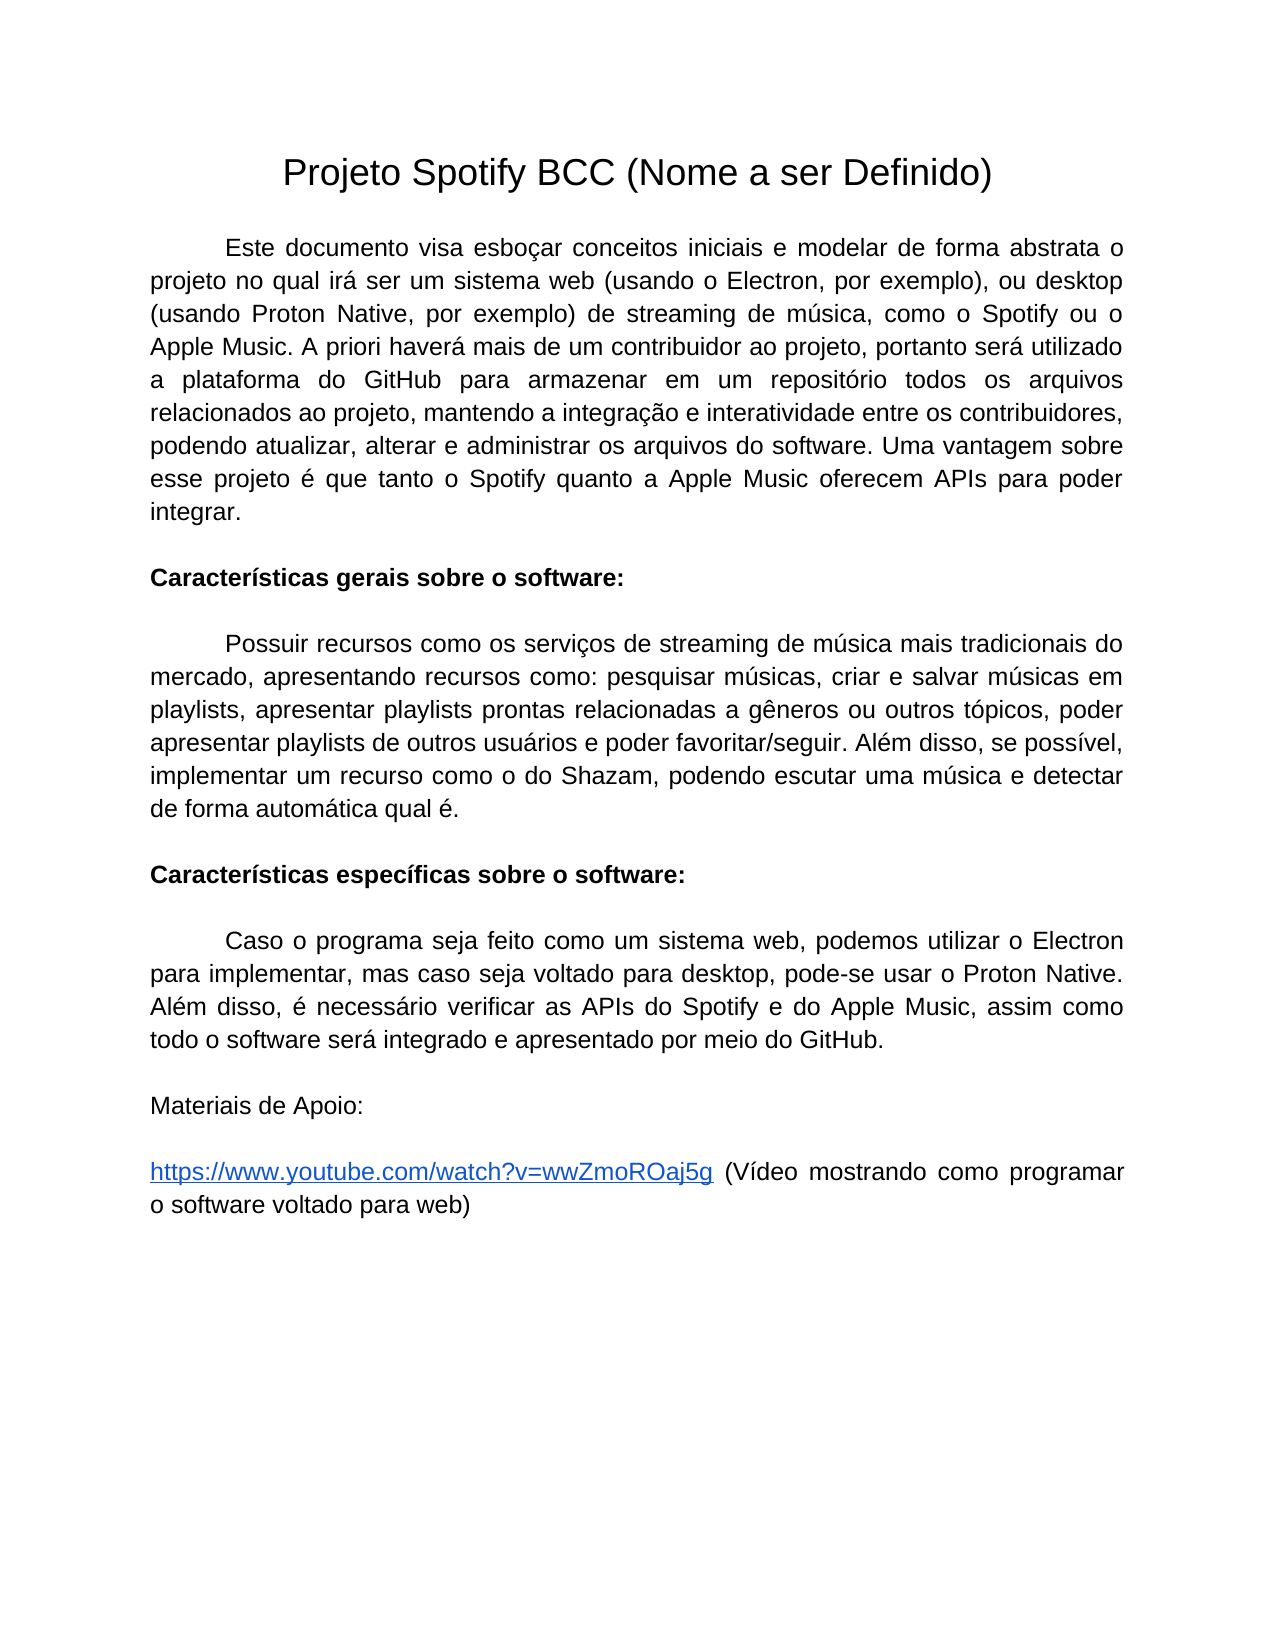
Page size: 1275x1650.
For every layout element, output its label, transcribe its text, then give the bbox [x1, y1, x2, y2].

text Caso o programa seja feito como um sistema web, podemos utilizar o Electron para implementar, mas caso seja voltado para desktop, pode-se usar o Proton Native. Além disso, é necessário verificar as APIs do Spotify e do Apple Music, assim como todo o software será integrado e apresentado por meio do GitHub. [150, 926, 1125, 1054]
text Características específicas sobre o software: [150, 860, 1125, 889]
text Este documento visa esboçar conceitos iniciais e modelar de forma abstrata o projeto no qual irá ser um sistema web (usando o Electron, por exemplo), ou desktop (usando Proton Native, por exemplo) de streaming de música, como o Spotify ou o Apple Music. A priori haverá mais de um contribuidor ao projeto, portanto será utilizado a plataforma do GitHub para armazenar em um repositório todos os arquivos relacionados ao projeto, mantendo a integração e interatividade entre os contribuidores, podendo atualizar, alterar e administrar os arquivos do software. Uma vantagem sobre esse projeto é que tanto o Spotify quanto a Apple Music oferecem APIs para poder integrar. [150, 233, 1125, 526]
text https://www.youtube.com/watch?v=wwZmoROaj5g (Vídeo mostrando como programar o software voltado para web) [150, 1157, 1125, 1219]
text Projeto Spotify BCC (Nome a ser Definido) [150, 150, 1125, 193]
text Materiais de Apoio: [150, 1091, 1125, 1120]
text Características gerais sobre o software: [150, 563, 1125, 592]
text Possuir recursos como os serviços de streaming de música mais tradicionais do mercado, apresentando recursos como: pesquisar músicas, criar e salvar músicas em playlists, apresentar playlists prontas relacionadas a gêneros ou outros tópicos, poder apresentar playlists de outros usuários e poder favoritar/seguir. Além disso, se possível, implementar um recurso como o do Shazam, podendo escutar uma música e detectar de forma automática qual é. [150, 629, 1125, 823]
